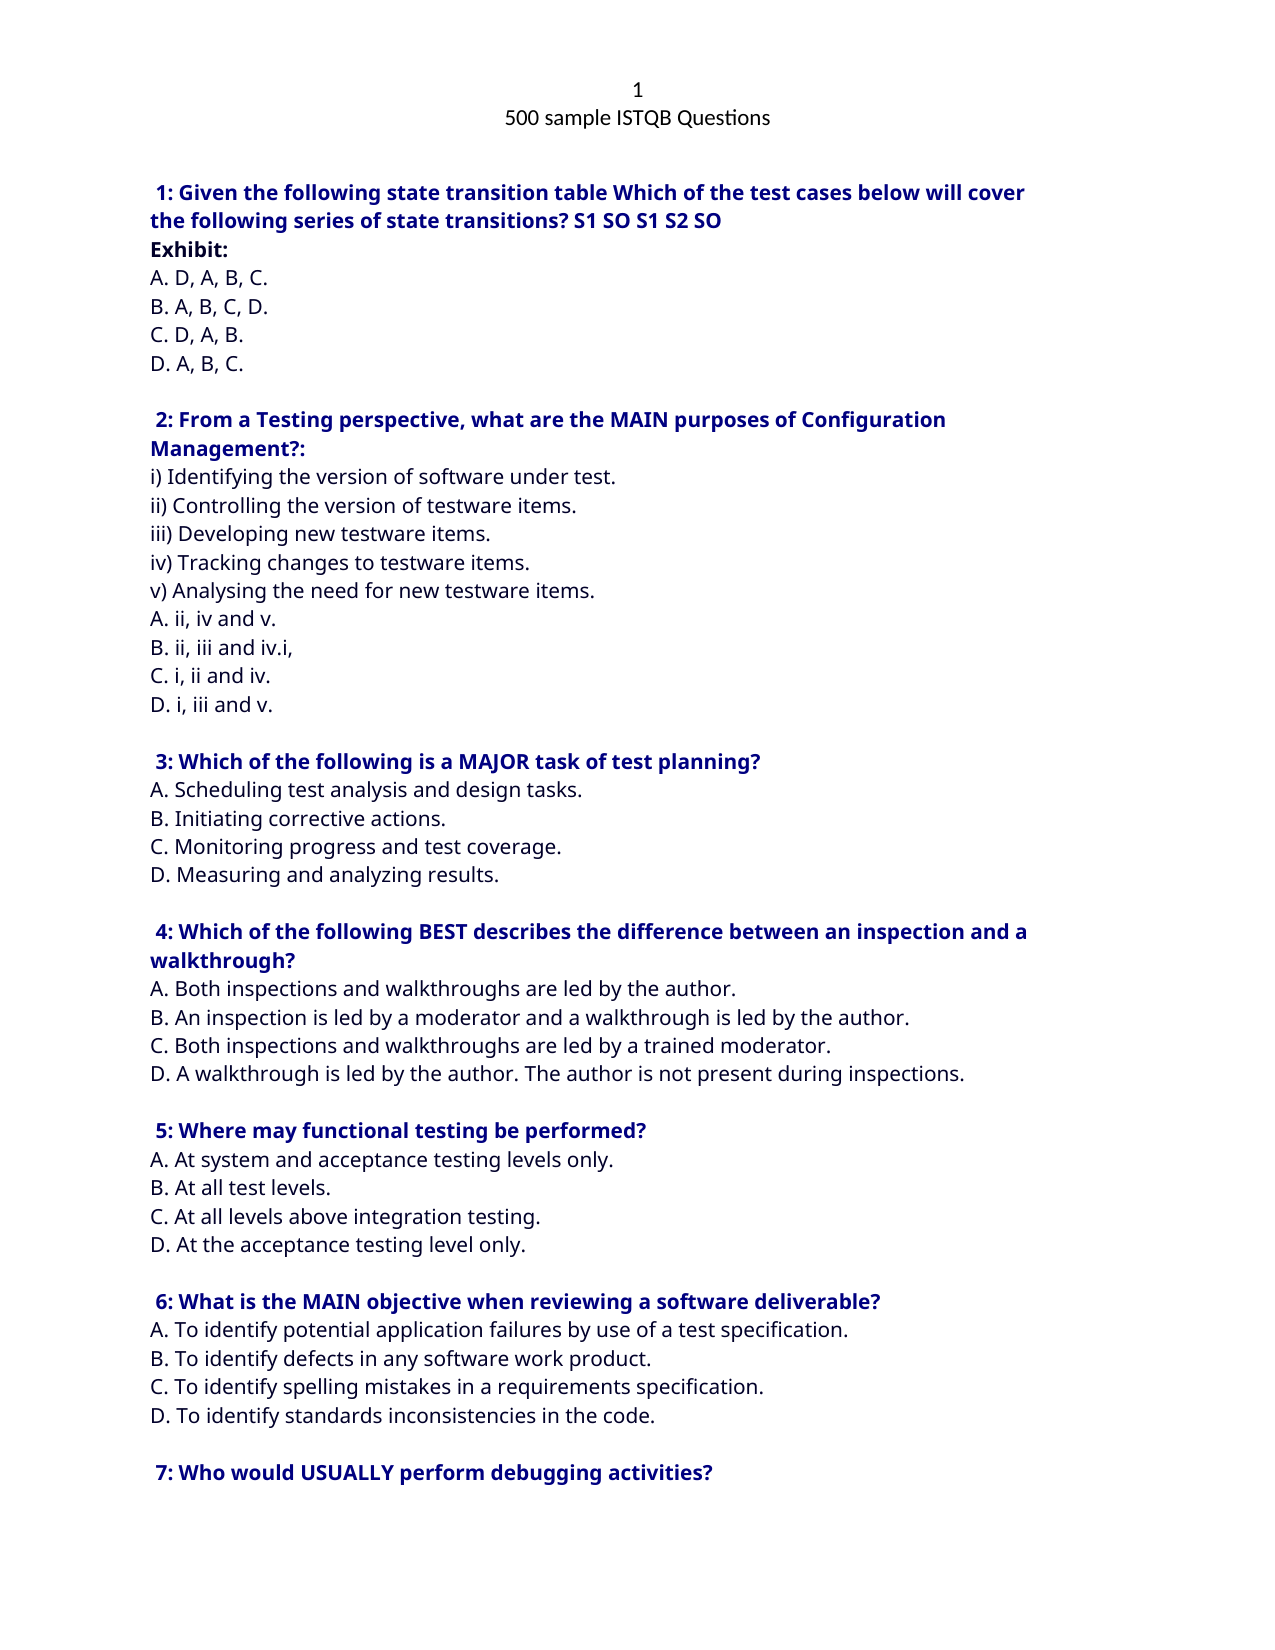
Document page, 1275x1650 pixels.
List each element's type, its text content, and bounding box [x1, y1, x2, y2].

text D. At the acceptance testing level only. [150, 1230, 1125, 1259]
text B. A, B, C, D. [150, 292, 1125, 320]
text A. D, A, B, C. [150, 263, 1125, 292]
text 6: What is the MAIN objective when reviewing a software deliverable? [150, 1287, 1125, 1316]
text iii) Developing new testware items. [150, 519, 1125, 548]
text C. Both inspections and walkthroughs are led by a trained moderator. [150, 1031, 1125, 1059]
text B. Initiating corrective actions. [150, 804, 1125, 832]
text 7: Who would USUALLY perform debugging activities? [150, 1458, 1125, 1486]
text 3: Which of the following is a MAJOR task of test planning? [150, 747, 1125, 775]
text D. Measuring and analyzing results. [150, 861, 1125, 889]
text the following series of state transitions? S1 SO S1 S2 SO [150, 206, 1125, 235]
text Management?: [150, 434, 1125, 462]
text A. Scheduling test analysis and design tasks. [150, 775, 1125, 804]
text walkthrough? [150, 946, 1125, 974]
text 4: Which of the following BEST describes the difference between an inspection and a [150, 917, 1125, 946]
text C. i, ii and iv. [150, 661, 1125, 690]
text D. A, B, C. [150, 349, 1125, 377]
text C. At all levels above integration testing. [150, 1202, 1125, 1230]
text B. To identify defects in any software work product. [150, 1344, 1125, 1372]
text A. To identify potential application failures by use of a test specification. [150, 1316, 1125, 1344]
text D. A walkthrough is led by the author. The author is not present during inspections. [150, 1059, 1125, 1088]
text i) Identifying the version of software under test. [150, 462, 1125, 491]
text C. Monitoring progress and test coverage. [150, 832, 1125, 861]
text 5: Where may functional testing be performed? [150, 1116, 1125, 1145]
text D. To identify standards inconsistencies in the code. [150, 1401, 1125, 1429]
text B. ii, iii and iv.i, [150, 633, 1125, 661]
text B. An inspection is led by a moderator and a walkthrough is led by the author. [150, 1003, 1125, 1031]
text A. Both inspections and walkthroughs are led by the author. [150, 974, 1125, 1003]
text 2: From a Testing perspective, what are the MAIN purposes of Configuration [150, 406, 1125, 434]
text ii) Controlling the version of testware items. [150, 491, 1125, 519]
text C. To identify spelling mistakes in a requirements specification. [150, 1372, 1125, 1401]
text v) Analysing the need for new testware items. [150, 576, 1125, 604]
text A. At system and acceptance testing levels only. [150, 1145, 1125, 1173]
text D. i, iii and v. [150, 690, 1125, 718]
text Exhibit: [150, 235, 1125, 263]
text 1: Given the following state transition table Which of the test cases below will cover [150, 178, 1125, 206]
text C. D, A, B. [150, 320, 1125, 349]
text B. At all test levels. [150, 1173, 1125, 1202]
text iv) Tracking changes to testware items. [150, 548, 1125, 576]
text A. ii, iv and v. [150, 604, 1125, 633]
